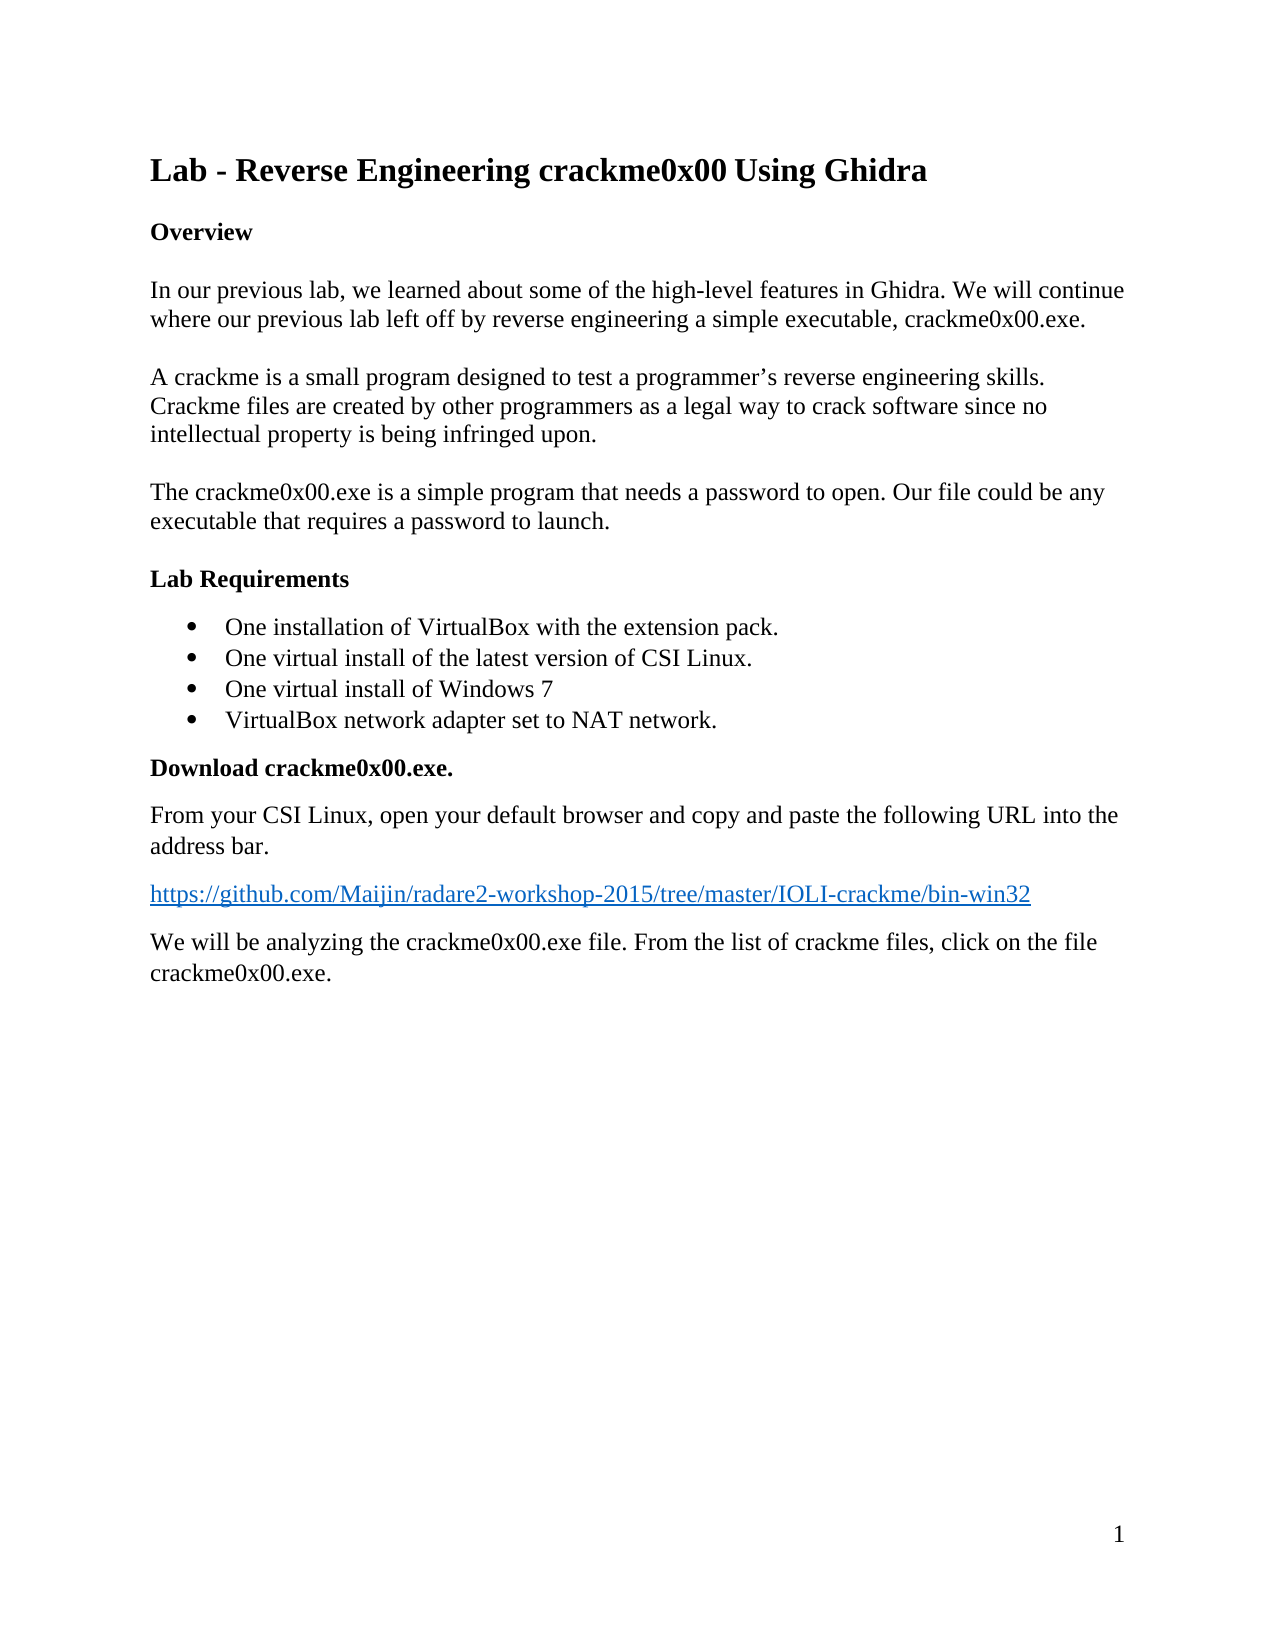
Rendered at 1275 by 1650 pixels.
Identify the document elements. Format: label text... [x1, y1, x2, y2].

text https://github.com/Maijin/radare2-workshop-2015/tree/master/IOLI-crackme/bin-win32 [150, 879, 1125, 908]
text Download crackme0x00.exe. [150, 753, 1125, 781]
text We will be analyzing the crackme0x00.exe file. From the list of crackme files, click on the file crackme0x00.exe. [150, 927, 1125, 987]
text The crackme0x00.exe is a simple program that needs a password to open. Our file could be any executable that requires a password to launch. [150, 477, 1125, 535]
text From your CSI Linux, open your default browser and copy and paste the following URL into the address bar. [150, 800, 1125, 860]
text Overview [150, 217, 1125, 246]
text Lab Requirements [150, 564, 1125, 593]
text A crackme is a small program designed to test a programmer’s reverse engineering skills. Crackme files are created by other programmers as a legal way to crack software since no intellectual property is being infringed upon. [150, 362, 1125, 448]
list One virtual install of Windows 7 [187, 674, 1125, 703]
list VirtualBox network adapter set to NAT network. [187, 705, 1125, 734]
list One installation of VirtualBox with the extension pack. [187, 612, 1125, 641]
text In our previous lab, we learned about some of the high-level features in Ghidra. We will continue where our previous lab left off by reverse engineering a simple executable, crackme0x00.exe. [150, 275, 1125, 333]
text Lab - Reverse Engineering crackme0x00 Using Ghidra [150, 150, 1125, 188]
list One virtual install of the latest version of CSI Linux. [187, 643, 1125, 672]
